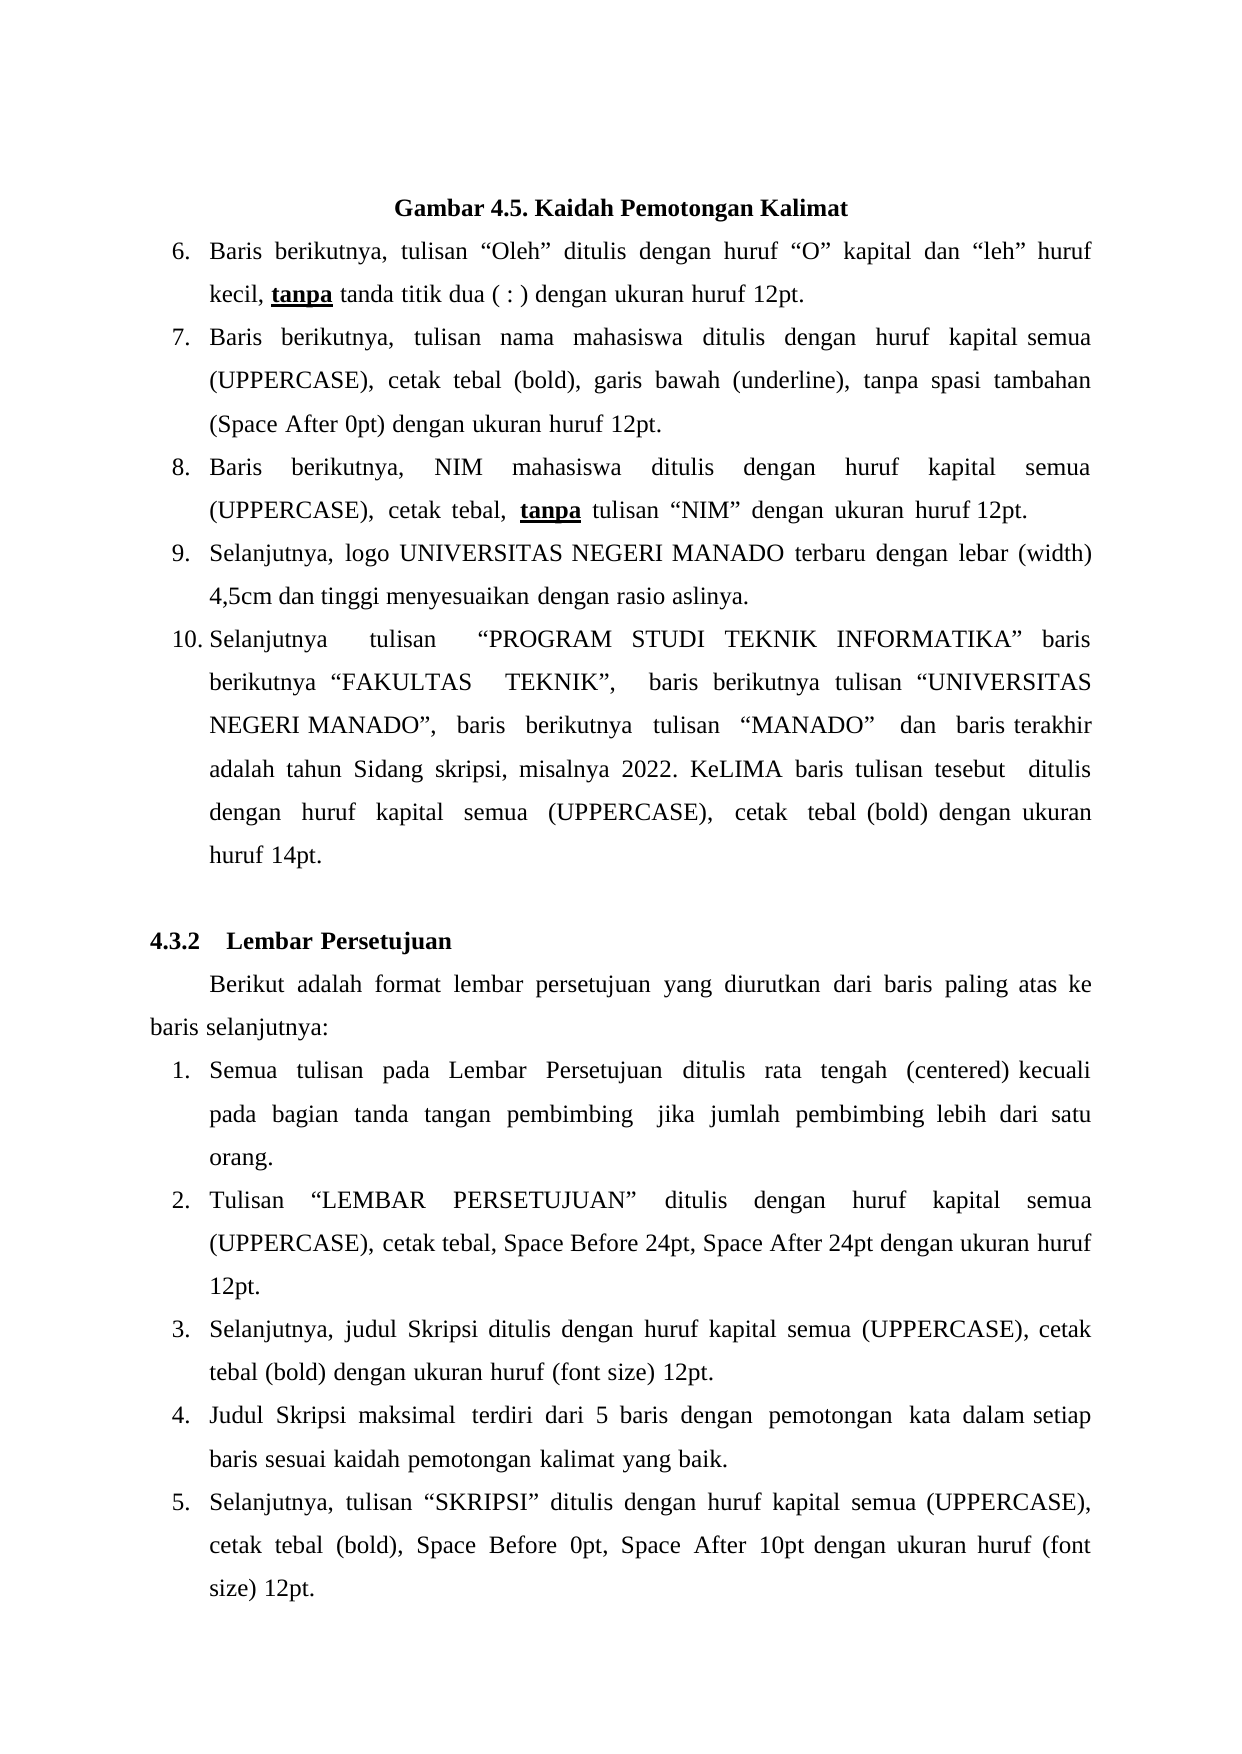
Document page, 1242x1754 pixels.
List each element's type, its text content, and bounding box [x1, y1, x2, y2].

list Selanjutnya, judul Skripsi ditulis dengan huruf kapital semua (UPPERCASE), cetak tebal (bold) dengan ukuran huruf (font size) 12pt. [172, 1314, 1092, 1386]
list Tulisan “LEMBAR PERSETUJUAN” ditulis dengan huruf kapital semua (UPPERCASE), cetak tebal, Space Before 24pt, Space After 24pt dengan ukuran huruf 12pt. [172, 1185, 1092, 1300]
list Selanjutnya tulisan “PROGRAM STUDI TEKNIK INFORMATIKA” baris berikutnya “FAKULTAS TEKNIK”, baris berikutnya tulisan “UNIVERSITAS NEGERI MANADO”, baris berikutnya tulisan “MANADO” dan baris terakhir adalah tahun Sidang skripsi, misalnya 2022. KeLIMA baris tulisan tesebut ditulis dengan huruf kapital semua (UPPERCASE), cetak tebal (bold) dengan ukuran huruf 14pt. [172, 624, 1092, 869]
list Judul Skripsi maksimal terdiri dari 5 baris dengan pemotongan kata dalam setiap baris sesuai kaidah pemotongan kalimat yang baik. [172, 1401, 1092, 1472]
list Semua tulisan pada Lembar Persetujuan ditulis rata tengah (centered) kecuali pada bagian tanda tangan pembimbing jika jumlah pembimbing lebih dari satu orang. [172, 1056, 1092, 1171]
list Baris berikutnya, tulisan “Oleh” ditulis dengan huruf “O” kapital dan “leh” huruf kecil, tanpa tanda titik dua ( : ) dengan ukuran huruf 12pt. [172, 236, 1092, 308]
list Baris berikutnya, NIM mahasiswa ditulis dengan huruf kapital semua (UPPERCASE), cetak tebal, tanpa tulisan “NIM” dengan ukuran huruf 12pt. [172, 452, 1092, 524]
list Selanjutnya, tulisan “SKRIPSI” ditulis dengan huruf kapital semua (UPPERCASE), cetak tebal (bold), Space Before 0pt, Space After 10pt dengan ukuran huruf (font size) 12pt. [172, 1487, 1092, 1602]
list Baris berikutnya, tulisan nama mahasiswa ditulis dengan huruf kapital semua (UPPERCASE), cetak tebal (bold), garis bawah (underline), tanpa spasi tambahan (Space After 0pt) dengan ukuran huruf 12pt. [172, 322, 1092, 437]
list Selanjutnya, logo UNIVERSITAS NEGERI MANADO terbaru dengan lebar (width) 4,5cm dan tinggi menyesuaikan dengan rasio aslinya. [172, 538, 1092, 610]
text Gambar 4.5. Kaidah Pemotongan Kalimat [150, 193, 1092, 222]
text 4.3.2 Lembar Persetujuan [150, 926, 1092, 955]
text Berikut adalah format lembar persetujuan yang diurutkan dari baris paling atas ke baris selanjutnya: [150, 969, 1092, 1041]
